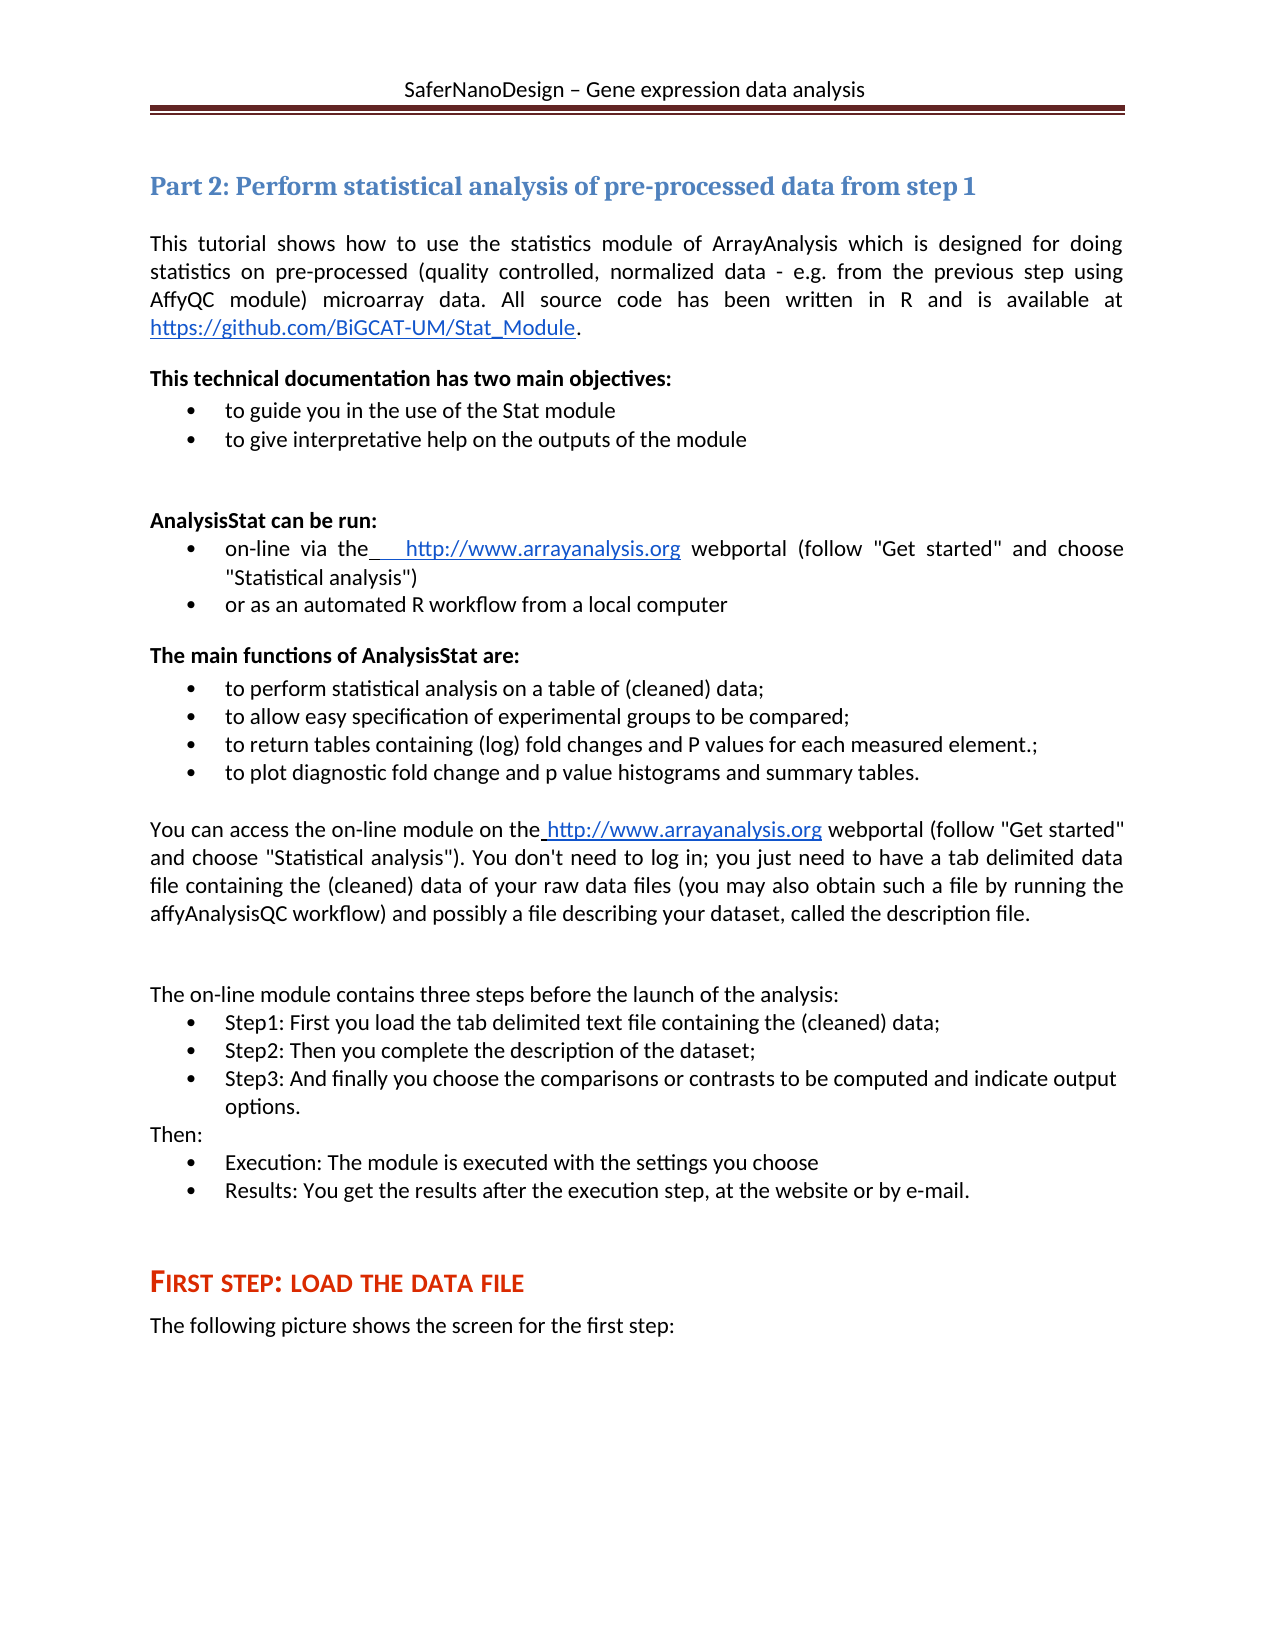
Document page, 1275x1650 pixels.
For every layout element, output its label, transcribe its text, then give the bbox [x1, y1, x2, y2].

list Step3: And finally you choose the comparisons or contrasts to be computed and indicate output options. [187, 1064, 1125, 1120]
text Then: [150, 1120, 1125, 1148]
list Step2: Then you complete the description of the dataset; [187, 1036, 1125, 1064]
text This tutorial shows how to use the statistics module of ArrayAnalysis which is designed for doing statistics on pre-processed (quality controlled, normalized data - e.g. from the previous step using AffyQC module) microarray data. All source code has been written in R and is available at https://github.com/BiGCAT-UM/Stat_Module. [150, 229, 1125, 342]
text The on-line module contains three steps before the launch of the analysis: [150, 980, 1125, 1008]
list Execution: The module is executed with the settings you choose [187, 1148, 1125, 1176]
subtitle First step: load the data file [150, 1260, 1125, 1301]
text You can access the on-line module on the http://www.arrayanalysis.org webportal (follow "Get started" and choose "Statistical analysis"). You don't need to log in; you just need to have a tab delimited data file containing the (cleaned) data of your raw data files (you may also obtain such a file by running the affyAnalysisQC workflow) and possibly a file describing your dataset, called the description file. [150, 815, 1125, 927]
list or as an automated R workflow from a local computer [187, 591, 1125, 619]
list to perform statistical analysis on a table of (cleaned) data; [187, 674, 1125, 702]
list Step1: First you load the tab delimited text file containing the (cleaned) data; [187, 1008, 1125, 1036]
list to plot diagnostic fold change and p value histograms and summary tables. [187, 758, 1125, 786]
text The following picture shows the screen for the first step: [150, 1311, 1125, 1339]
subtitle Part 2: Perform statistical analysis of pre-processed data from step 1 [150, 171, 1125, 202]
text This technical documentation has two main objectives: [150, 364, 1125, 392]
list to give interpretative help on the outputs of the module [187, 425, 1125, 453]
list on-line via the http://www.arrayanalysis.org webportal (follow "Get started" and choose "Statistical analysis") [187, 534, 1125, 591]
list to guide you in the use of the Stat module [187, 397, 1125, 425]
text AnalysisStat can be run: [150, 507, 1125, 534]
list Results: You get the results after the execution step, at the website or by e-mail. [187, 1176, 1125, 1204]
list to return tables containing (log) fold changes and P values for each measured element.; [187, 730, 1125, 758]
list to allow easy specification of experimental groups to be compared; [187, 702, 1125, 730]
text The main functions of AnalysisStat are: [150, 642, 1125, 669]
